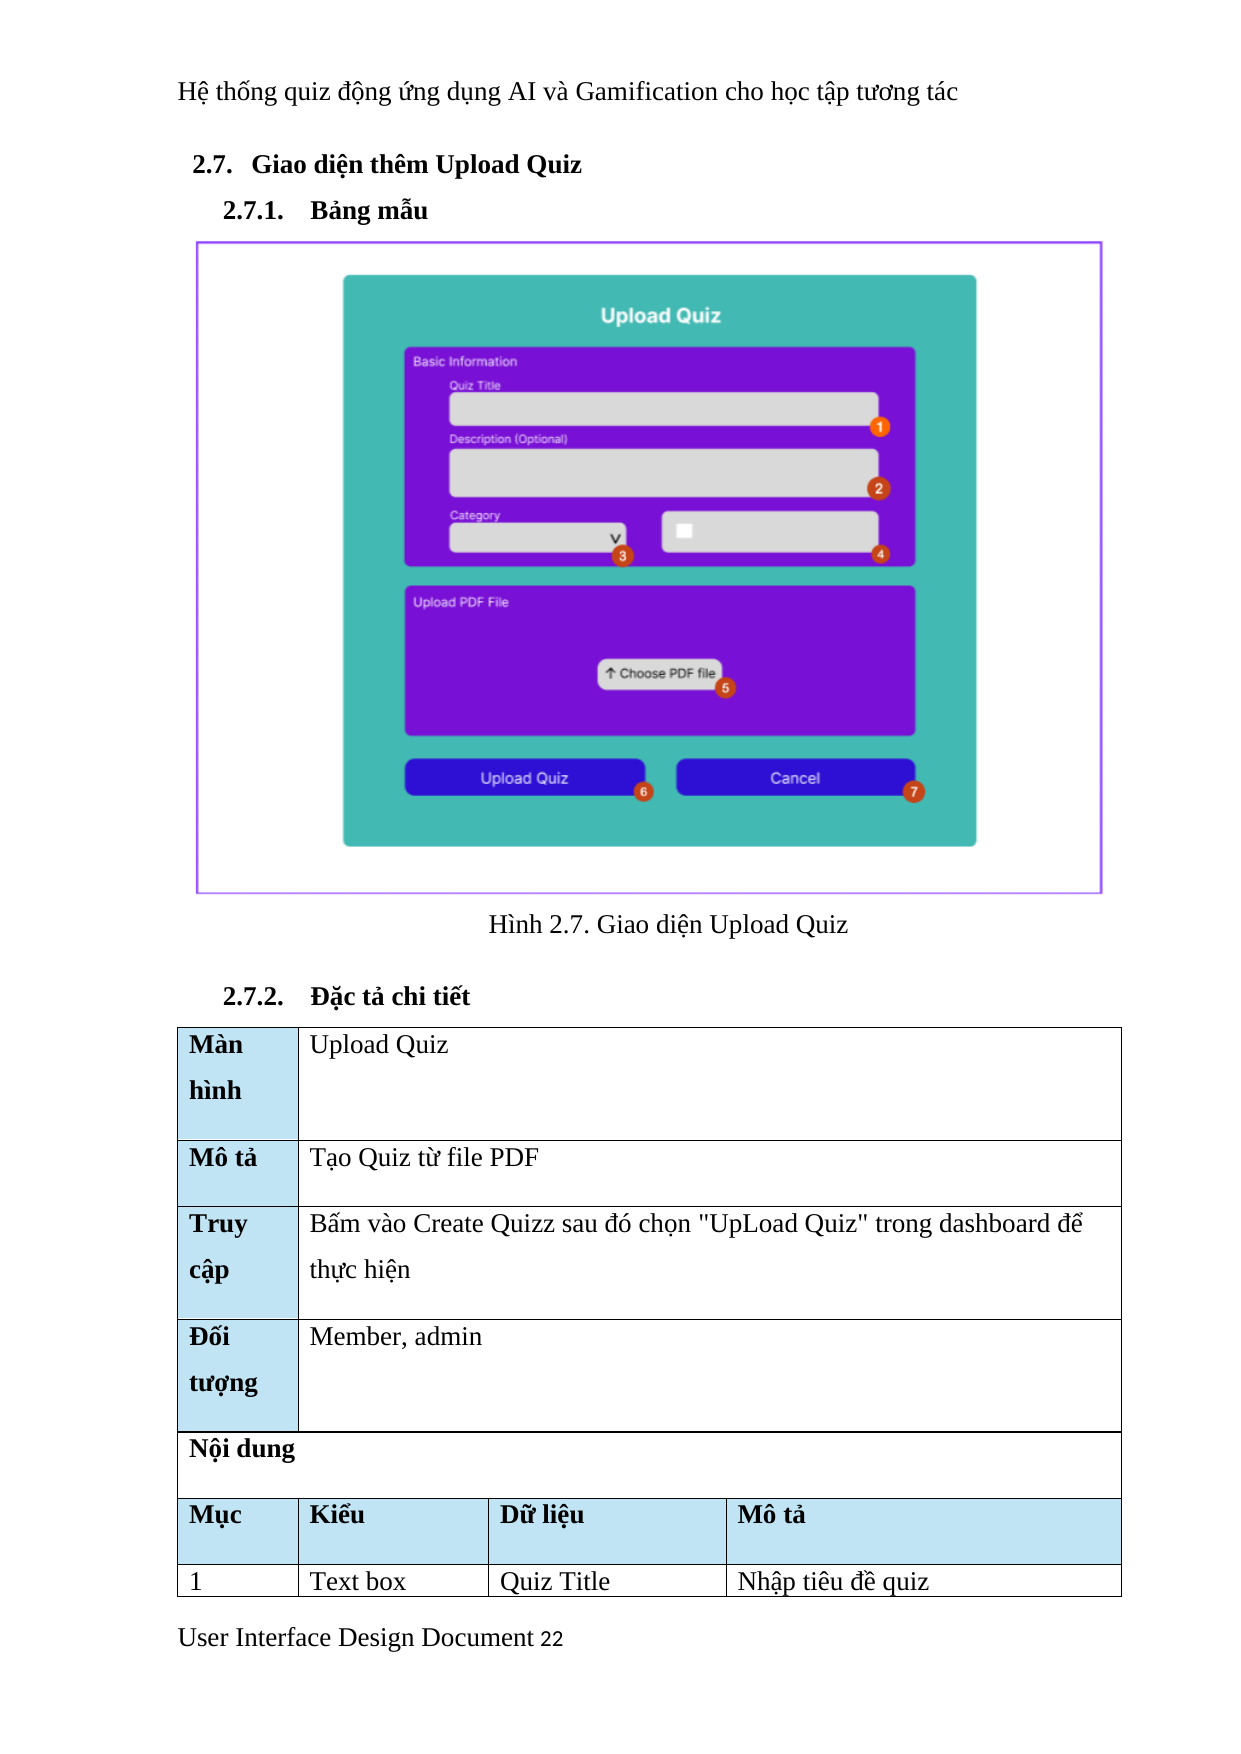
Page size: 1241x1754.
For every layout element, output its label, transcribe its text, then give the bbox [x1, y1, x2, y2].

table_cell Mô tả [178, 1141, 298, 1206]
table_cell Mục [178, 1499, 298, 1564]
table_cell Tạo Quiz từ file PDF [299, 1141, 1121, 1206]
text Hình 2.7. Giao diện Upload Quiz [215, 909, 1122, 940]
table_cell Đối tượng [178, 1320, 298, 1431]
table_cell Quiz Title [489, 1565, 726, 1596]
list Đặc tả chi tiết [223, 980, 1122, 1011]
table_cell Text box [299, 1565, 488, 1596]
table_header Upload Quiz [299, 1028, 1121, 1139]
table_cell Bấm vào Create Quizz sau đó chọn "UpLoad Quiz" trong dashboard để thực hiện [299, 1207, 1121, 1318]
table_cell Member, admin [299, 1320, 1121, 1431]
list Bảng mẫu [223, 194, 1122, 226]
table_cell Kiểu [299, 1499, 488, 1564]
picture [195, 241, 1104, 895]
table_header Màn hình [178, 1028, 298, 1139]
table_cell 1 [178, 1565, 298, 1596]
table_cell Dữ liệu [489, 1499, 726, 1564]
table_cell Nội dung [178, 1433, 1121, 1497]
table_cell Truy cập [178, 1207, 298, 1318]
list Giao diện thêm Upload Quiz [192, 148, 1122, 179]
table_cell Mô tả [727, 1499, 1121, 1564]
table_cell Nhập tiêu đề quiz [727, 1565, 1121, 1596]
